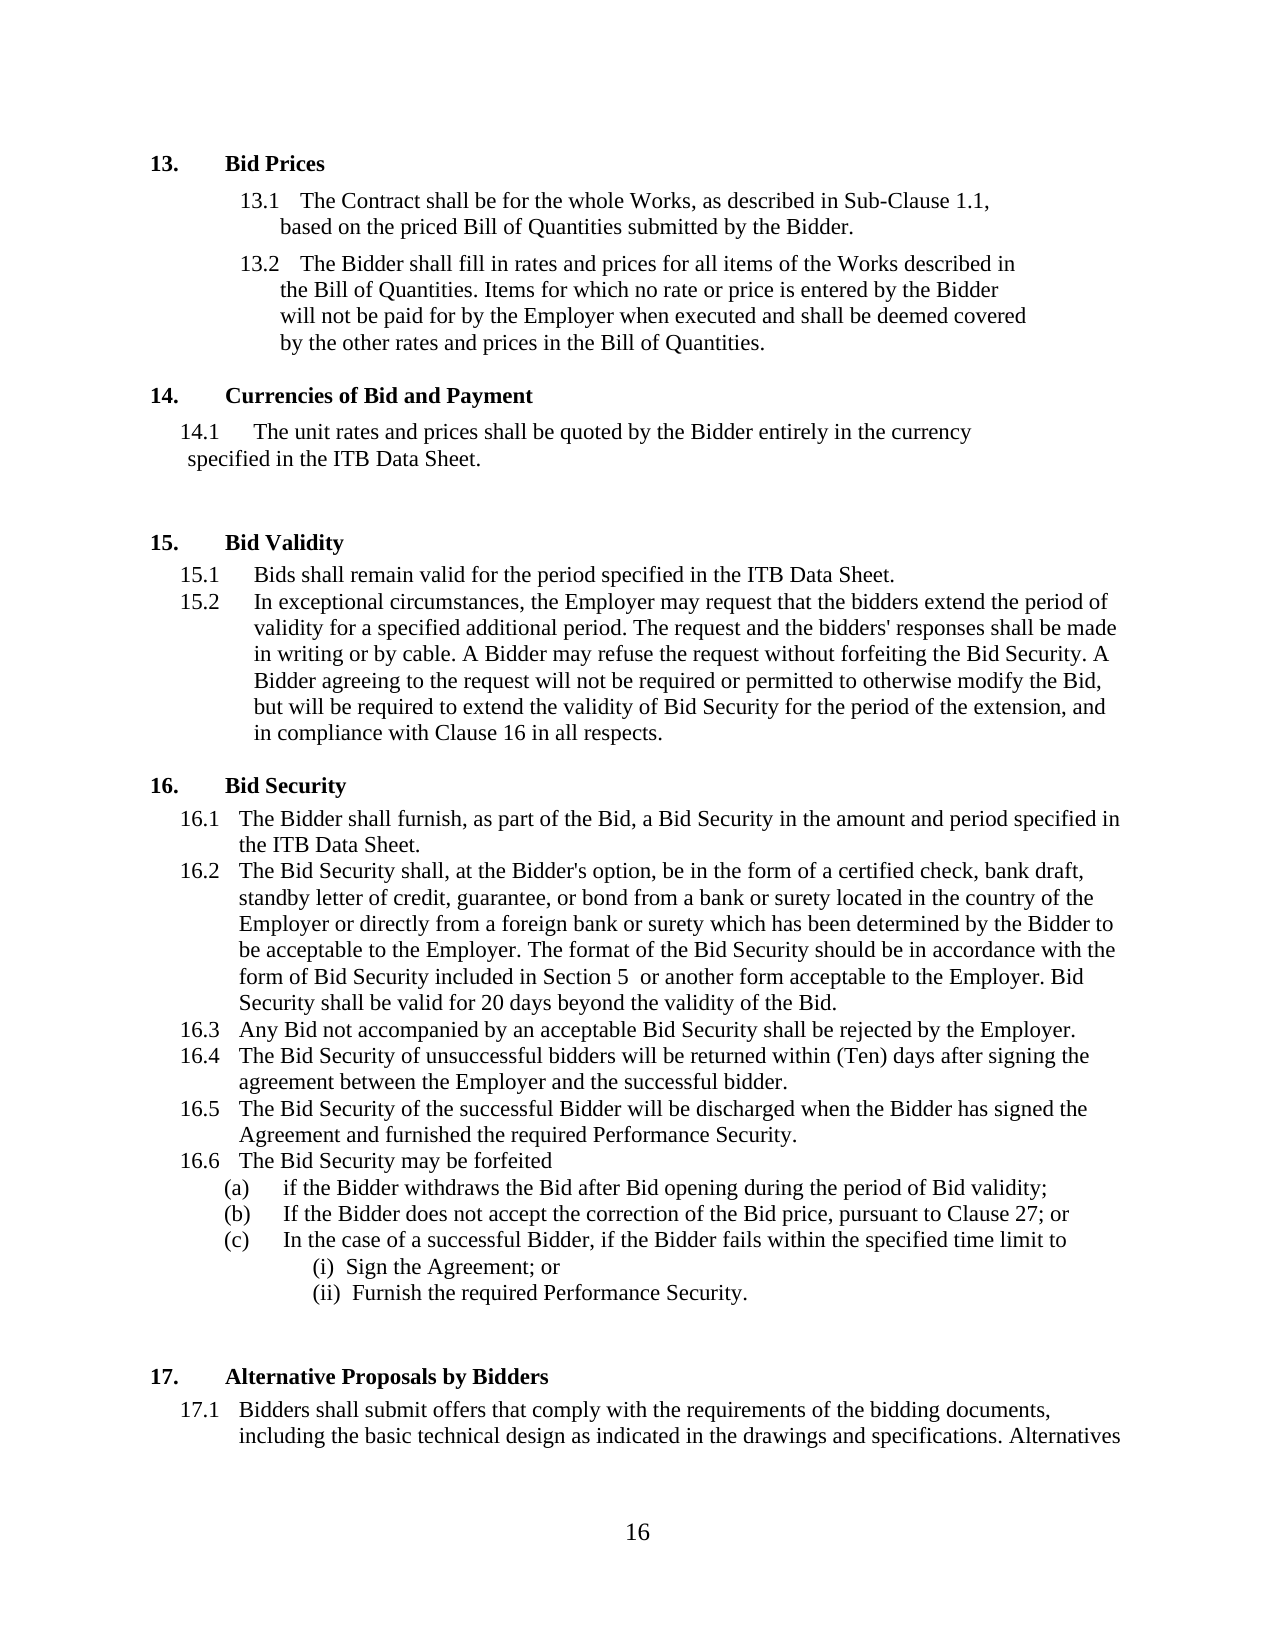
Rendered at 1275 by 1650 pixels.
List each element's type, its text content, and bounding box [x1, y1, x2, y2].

text 16.5 The Bid Security of the successful Bidder will be discharged when the Bidder has signed the Agreement and furnished the required Performance Security. [179, 1095, 1125, 1147]
text 16.6 The Bid Security may be forfeited [179, 1147, 1125, 1174]
list The Contract shall be for the whole Works, as described in Sub-Clause 1.1, based on the priced Bill of Quantities submitted by the Bidder. [262, 187, 1036, 239]
subtitle 15. Bid Validity [150, 529, 1125, 555]
subtitle 16. Bid Security [150, 772, 1125, 798]
text 16.4 The Bid Security of unsuccessful bidders will be returned within (Ten) days after signing the agreement between the Employer and the successful bidder. [179, 1042, 1125, 1095]
list In exceptional circumstances, the Employer may request that the bidders extend the period of validity for a specified additional period. The request and the bidders' responses shall be made in writing or by cable. A Bidder may refuse the request without forfeiting the Bid Security. A Bidder agreeing to the request will not be required or permitted to otherwise modify the Bid, but will be required to extend the validity of Bid Security for the period of the extension, and in compliance with Clause 16 in all respects. [179, 588, 1125, 746]
text (b) If the Bidder does not accept the correction of the Bid price, pursuant to Clause 27; or [224, 1200, 1125, 1226]
list The Bidder shall fill in rates and prices for all items of the Works described in the Bill of Quantities. Items for which no rate or price is entered by the Bidder will not be paid for by the Employer when executed and shall be deemed covered by the other rates and prices in the Bill of Quantities. [262, 250, 1036, 355]
text 16.2 The Bid Security shall, at the Bidder's option, be in the form of a certified check, bank draft, standby letter of credit, guarantee, or bond from a bank or surety located in the country of the Employer or directly from a foreign bank or surety which has been determined by the Bidder to be acceptable to the Employer. The format of the Bid Security should be in accordance with the form of Bid Security included in Section 5 or another form acceptable to the Employer. Bid Security shall be valid for 20 days beyond the validity of the Bid. [179, 857, 1125, 1016]
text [179, 1396, 1125, 1448]
subtitle 14. Currencies of Bid and Payment [150, 382, 1125, 408]
text (i) Sign the Agreement; or [253, 1253, 1125, 1279]
text (a) if the Bidder withdraws the Bid after Bid opening during the period of Bid validity; [224, 1174, 1125, 1200]
text 15.1 Bids shall remain valid for the period specified in the ITB Data Sheet. [179, 561, 1125, 588]
text 16.1 The Bidder shall furnish, as part of the Bid, a Bid Security in the amount and period specified in the ITB Data Sheet. [179, 805, 1125, 857]
text (c) In the case of a successful Bidder, if the Bidder fails within the specified time limit to [224, 1226, 1125, 1253]
list The unit rates and prices shall be quoted by the Bidder entirely in the currency specified in the ITB Data Sheet. [179, 418, 1022, 471]
subtitle 13. Bid Prices [150, 150, 1125, 176]
subtitle 17. Alternative Proposals by Bidders [150, 1363, 1125, 1389]
text 16.3 Any Bid not accompanied by an acceptable Bid Security shall be rejected by the Employer. [179, 1016, 1125, 1042]
text (ii) Furnish the required Performance Security. [253, 1279, 1125, 1306]
